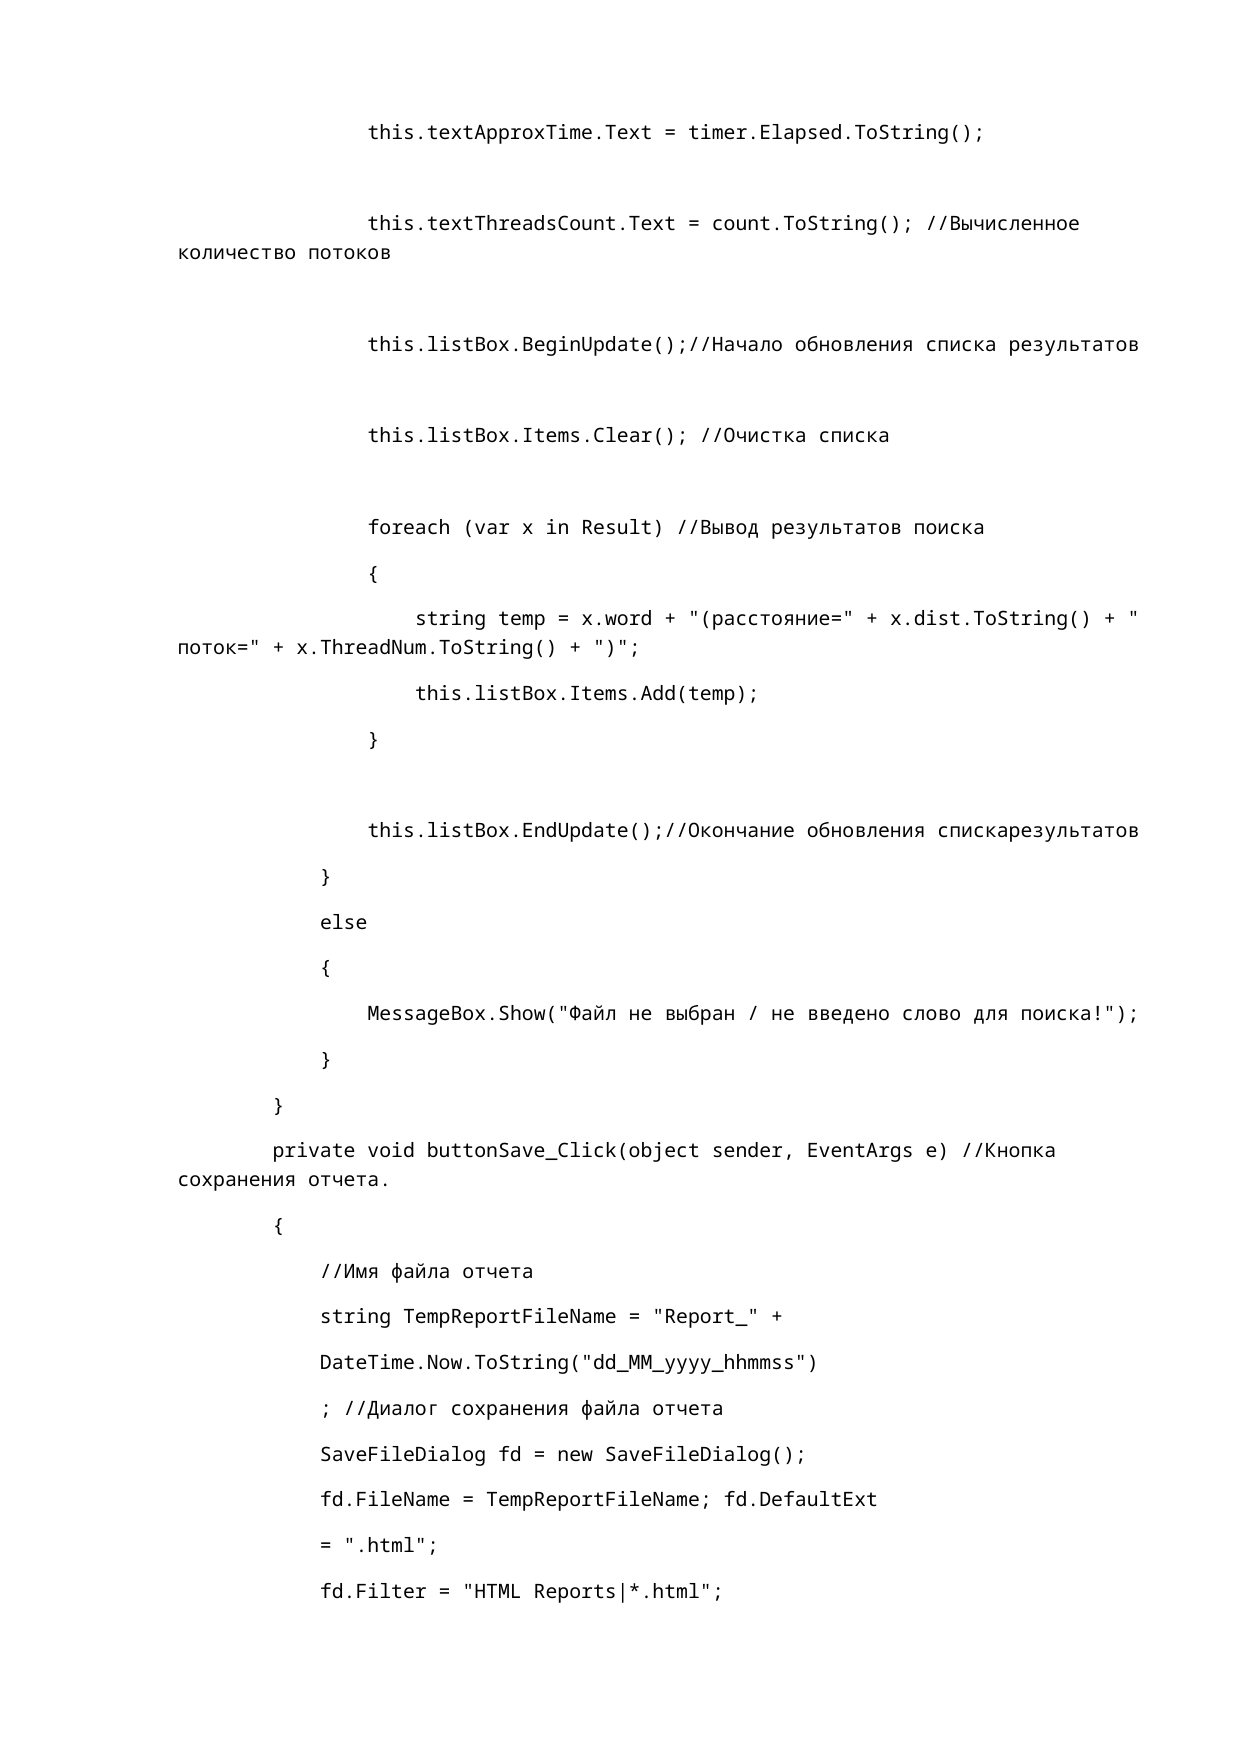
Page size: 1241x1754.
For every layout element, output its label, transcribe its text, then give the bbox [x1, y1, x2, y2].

text string TempReportFileName = "Report_" + [177, 1303, 1152, 1330]
text else [177, 908, 1152, 935]
text foreach (var x in Result) //Вывод результатов поиска [177, 513, 1152, 540]
text } [177, 725, 1152, 752]
text private void buttonSave_Click(object sender, EventArgs e) //Кнопка сохранения отчета. [177, 1137, 1152, 1193]
text SaveFileDialog fd = new SaveFileDialog(); [177, 1440, 1152, 1467]
text ; //Диалог сохранения файла отчета [177, 1394, 1152, 1421]
text string temp = x.word + "(расстояние=" + x.dist.ToString() + " поток=" + x.ThreadNum.ToString() + ")"; [177, 604, 1152, 661]
text this.listBox.Items.Clear(); //Очистка списка [177, 422, 1152, 448]
text fd.FileName = TempReportFileName; fd.DefaultExt [177, 1486, 1152, 1513]
text { [177, 954, 1152, 981]
text } [177, 1045, 1152, 1072]
text = ".html"; [177, 1531, 1152, 1558]
text { [177, 559, 1152, 586]
text } [177, 1091, 1152, 1118]
text this.textThreadsCount.Text = count.ToString(); //Вычисленное количество потоков [177, 209, 1152, 266]
text this.textApproxTime.Text = timer.Elapsed.ToString(); [177, 118, 1152, 145]
text { [177, 1211, 1152, 1238]
text fd.Filter = "HTML Reports|*.html"; [177, 1577, 1152, 1604]
text MessageBox.Show("Файл не выбран / не введено слово для поиска!"); [177, 999, 1152, 1026]
text } [177, 862, 1152, 889]
text this.listBox.Items.Add(temp); [177, 679, 1152, 706]
text this.listBox.BeginUpdate();//Начало обновления списка результатов [177, 330, 1152, 357]
text this.listBox.EndUpdate();//Окончание обновления спискарезультатов [177, 816, 1152, 843]
text //Имя файла отчета [177, 1257, 1152, 1284]
text DateTime.Now.ToString("dd_MM_yyyy_hhmmss") [177, 1348, 1152, 1376]
